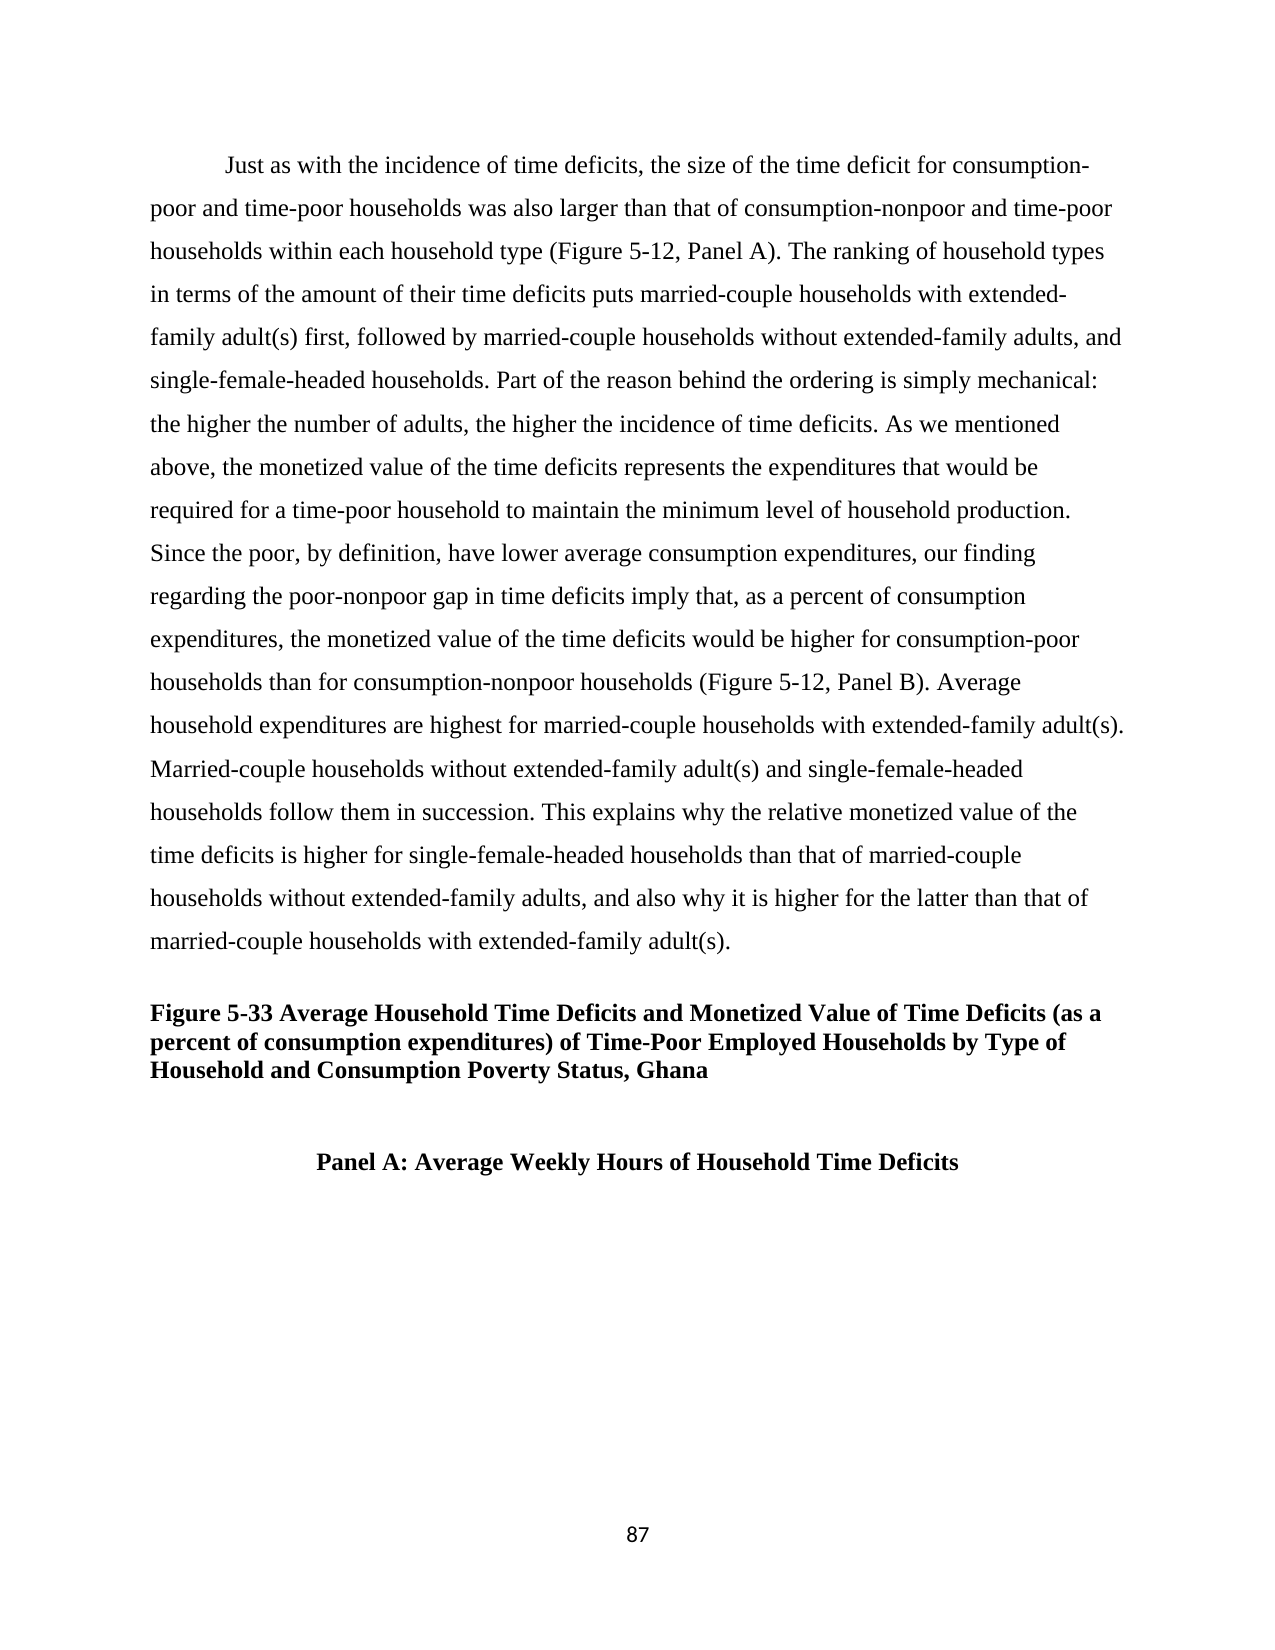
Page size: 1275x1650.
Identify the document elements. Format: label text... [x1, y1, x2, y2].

text Just as with the incidence of time deficits, the size of the time deficit for consumption-poor and time-poor households was also larger than that of consumption-nonpoor and time-poor households within each household type (Figure 5-12, Panel A). The ranking of household types in terms of the amount of their time deficits puts married-couple households with extended-family adult(s) first, followed by married-couple households without extended-family adults, and single-female-headed households. Part of the reason behind the ordering is simply mechanical: the higher the number of adults, the higher the incidence of time deficits. As we mentioned above, the monetized value of the time deficits represents the expenditures that would be required for a time-poor household to maintain the minimum level of household production. Since the poor, by definition, have lower average consumption expenditures, our finding regarding the poor-nonpoor gap in time deficits imply that, as a percent of consumption expenditures, the monetized value of the time deficits would be higher for consumption-poor households than for consumption-nonpoor households (Figure 5-12, Panel B). Average household expenditures are highest for married-couple households with extended-family adult(s). Married-couple households without extended-family adult(s) and single-female-headed households follow them in succession. This explains why the relative monetized value of the time deficits is higher for single-female-headed households than that of married-couple households without extended-family adults, and also why it is higher for the latter than that of married-couple households with extended-family adult(s). [150, 150, 1125, 955]
text Panel A: Average Weekly Hours of Household Time Deficits [150, 1147, 1125, 1176]
